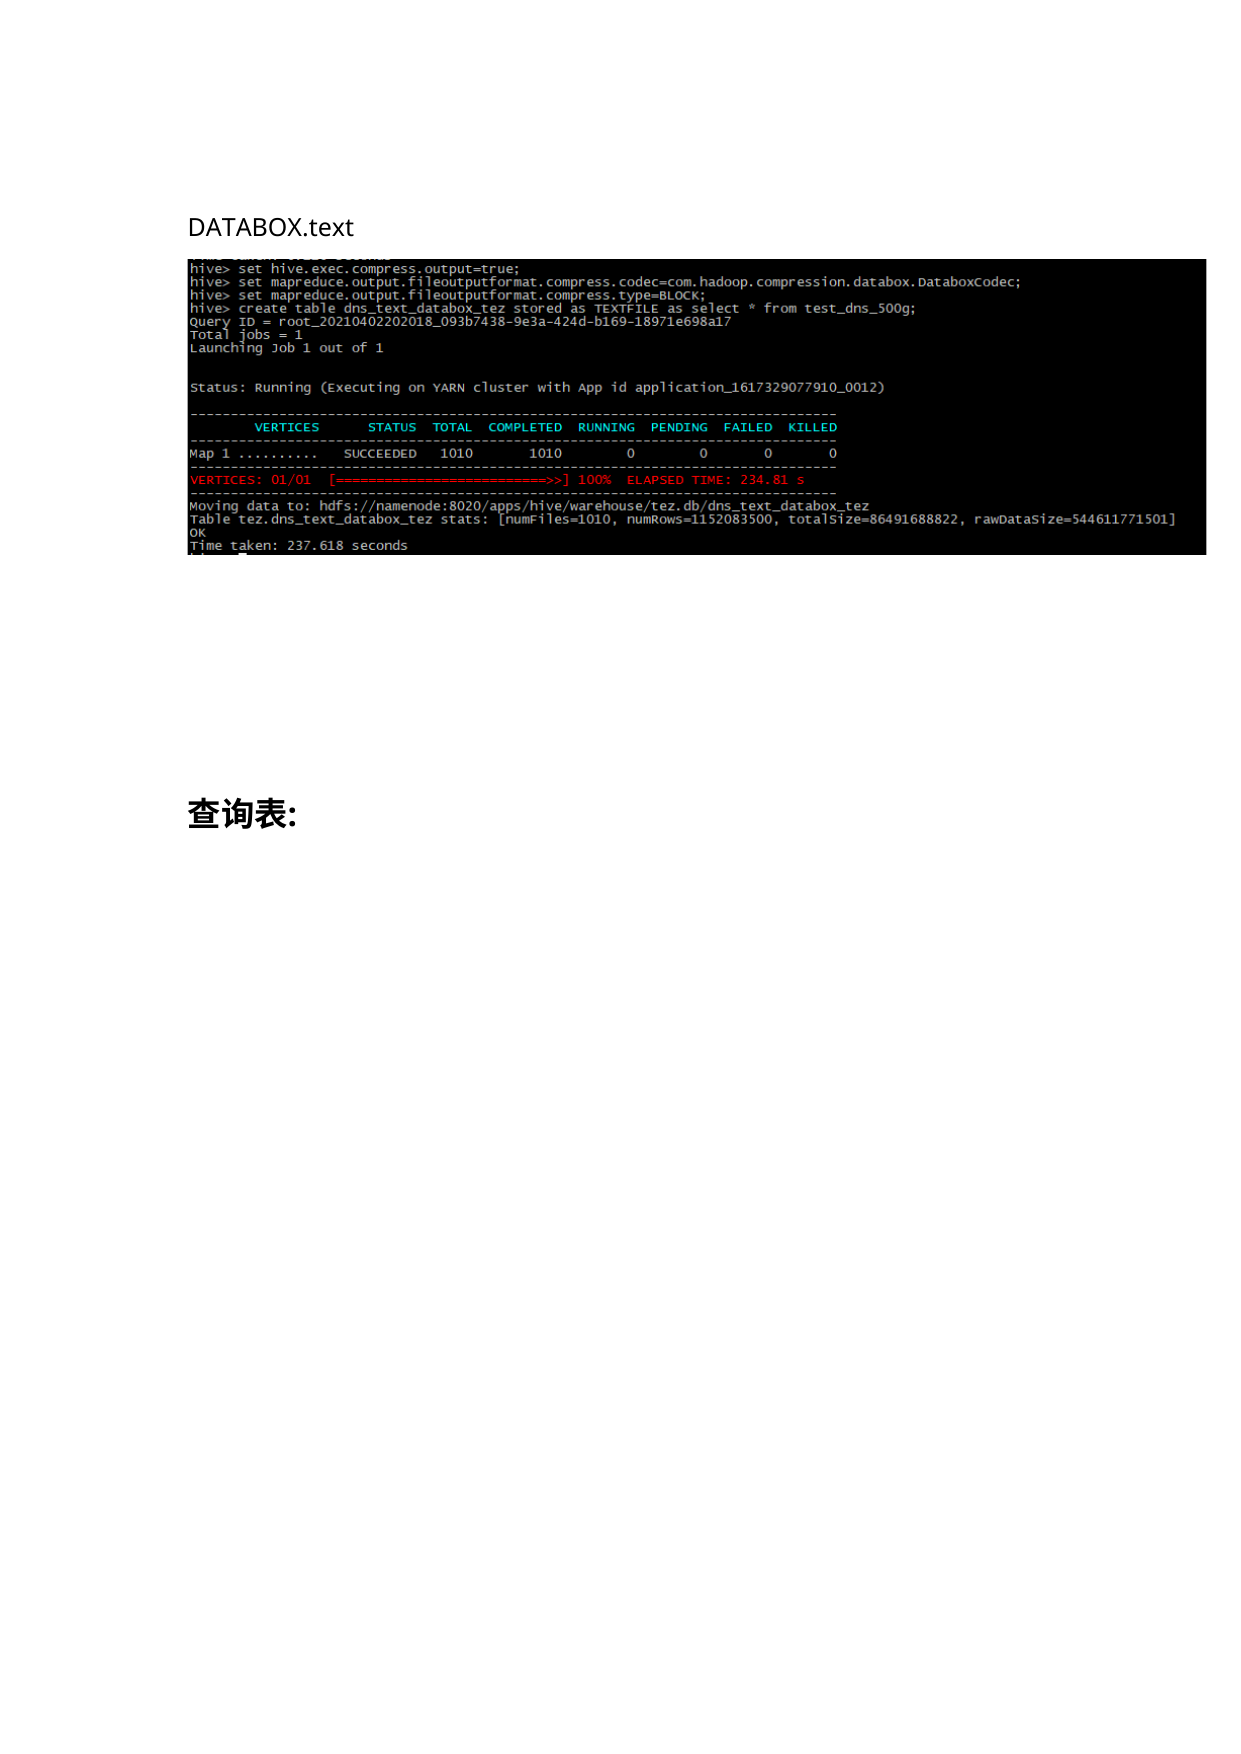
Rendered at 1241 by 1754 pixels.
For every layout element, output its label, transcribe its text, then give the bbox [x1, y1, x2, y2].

text DATABOX.text [187, 194, 1053, 259]
text 查询表: [187, 779, 1053, 844]
picture [187, 259, 1207, 555]
